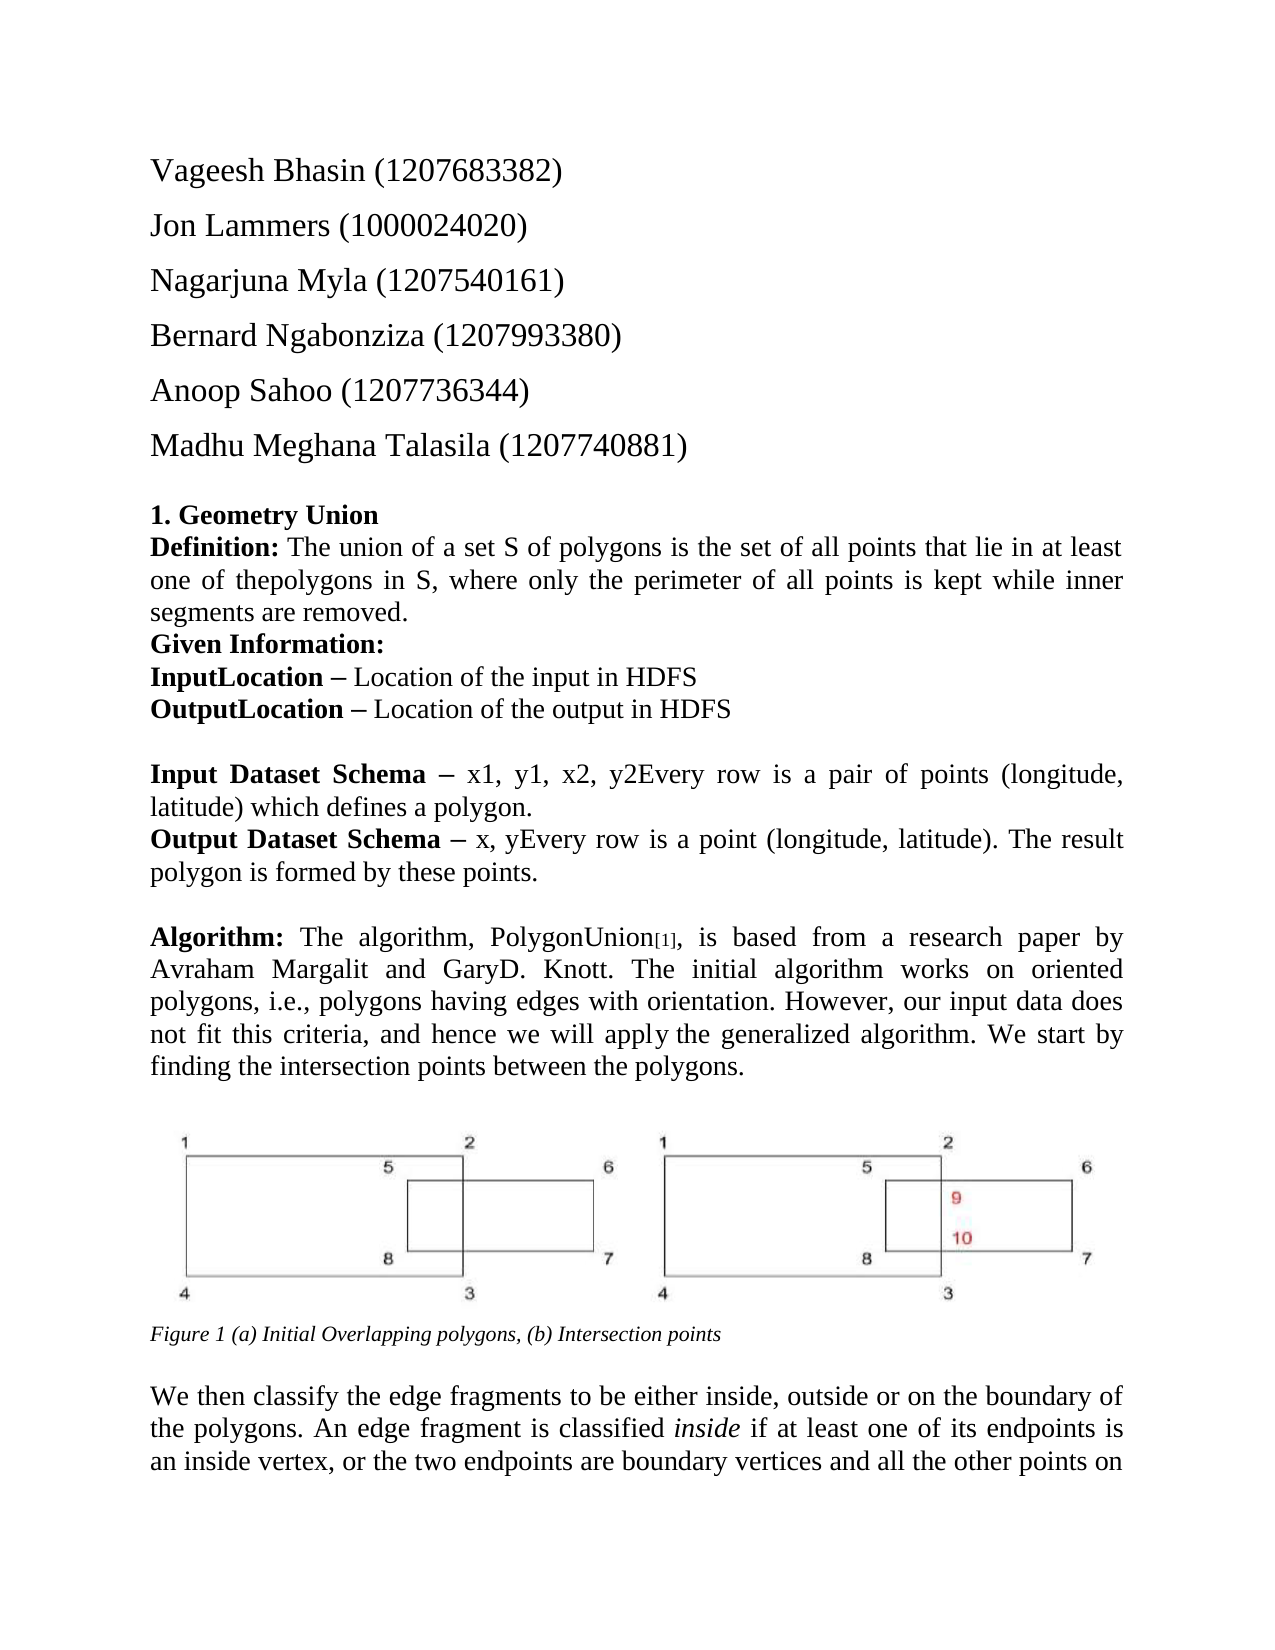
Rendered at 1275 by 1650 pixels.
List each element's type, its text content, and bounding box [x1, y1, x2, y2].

text Definition: The union of a set S of polygons is the set of all points that lie in at least one of thepolygons in S, where only the perimeter of all points is kept while inner segments are removed. [150, 530, 1125, 628]
text Jon Lammers (1000024020) [150, 205, 1125, 243]
text Madhu Meghana Talasila (1207740881) [150, 425, 1125, 463]
text Given Information: [150, 628, 1125, 660]
text Nagarjuna Myla (1207540161) [150, 260, 1125, 298]
text Output Dataset Schema – x, yEvery row is a point (longitude, latitude). The result polygon is formed by these points. [150, 822, 1125, 887]
text OutputLocation – Location of the output in HDFS [150, 692, 1125, 725]
text Algorithm: The algorithm, PolygonUnion[1], is based from a research paper by Avraham Margalit and GaryD. Knott. The initial algorithm works on oriented polygons, i.e., polygons having edges with orientation. However, our input data does not fit this criteria, and hence we will apply the generalized algorithm. We start by finding the intersection points between the polygons. [150, 919, 1125, 1082]
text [150, 1379, 1125, 1476]
text 1. Geometry Union [150, 498, 1125, 530]
text Figure 1 (a) Initial Overlapping polygons, (b) Intersection points [150, 1322, 1125, 1346]
text Vageesh Bhasin (1207683382) [150, 150, 1125, 188]
text InputLocation – Location of the input in HDFS [150, 660, 1125, 692]
text Input Dataset Schema – x1, y1, x2, y2Every row is a pair of points (longitude, latitude) which defines a polygon. [150, 757, 1125, 822]
text Bernard Ngabonziza (1207993380) [150, 315, 1125, 353]
text Anoop Sahoo (1207736344) [150, 370, 1125, 408]
